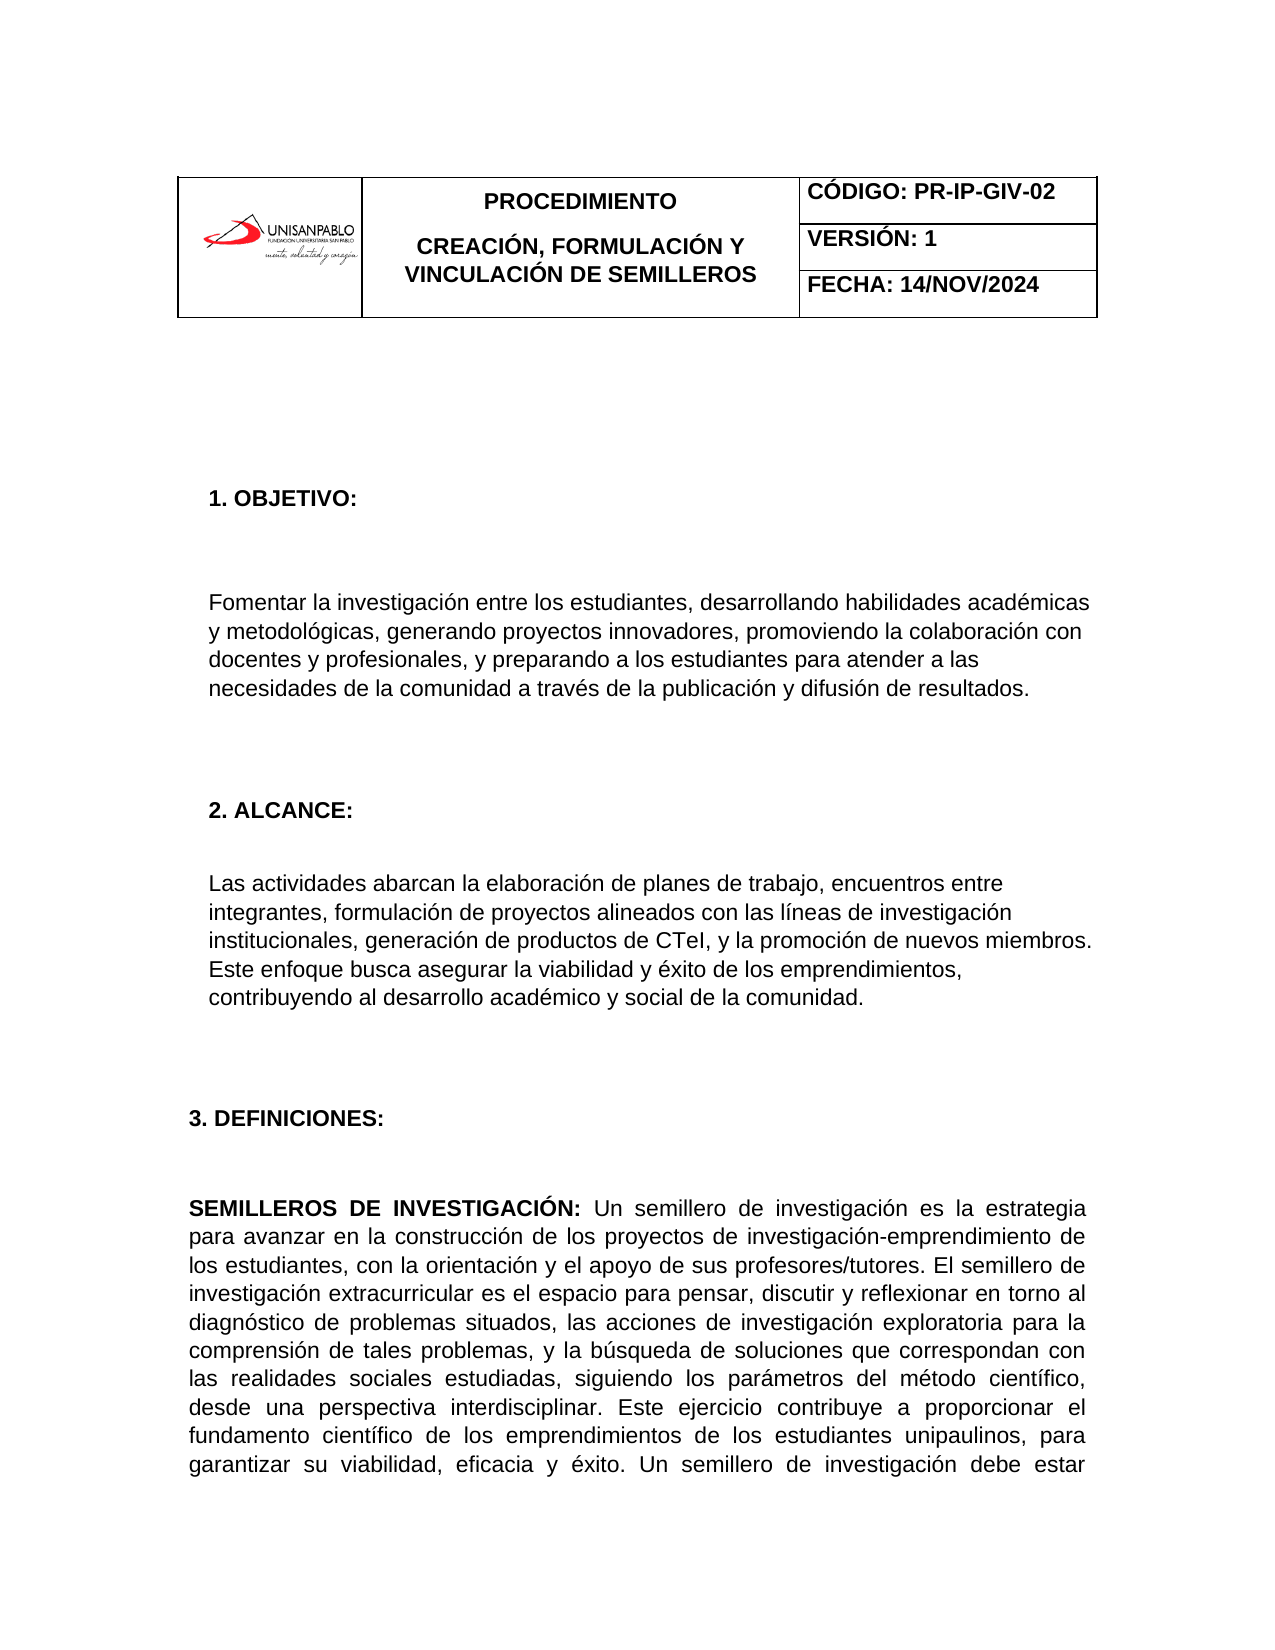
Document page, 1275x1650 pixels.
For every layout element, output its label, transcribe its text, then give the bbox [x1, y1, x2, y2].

table_header [179, 178, 361, 316]
table_header CÓDIGO: PR-IP-GIV-02 [800, 178, 1096, 223]
table_header [177, 348, 1098, 720]
table_cell VERSIÓN: 1 [800, 225, 1096, 270]
table_header [177, 750, 1098, 1074]
table_header PROCEDIMIENTO CREACIÓN, FORMULACIÓN Y VINCULACIÓN DE SEMILLEROS [363, 178, 799, 316]
table_cell FECHA: 14/NOV/2024 [800, 271, 1096, 316]
picture [189, 209, 362, 266]
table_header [177, 1105, 1098, 1477]
